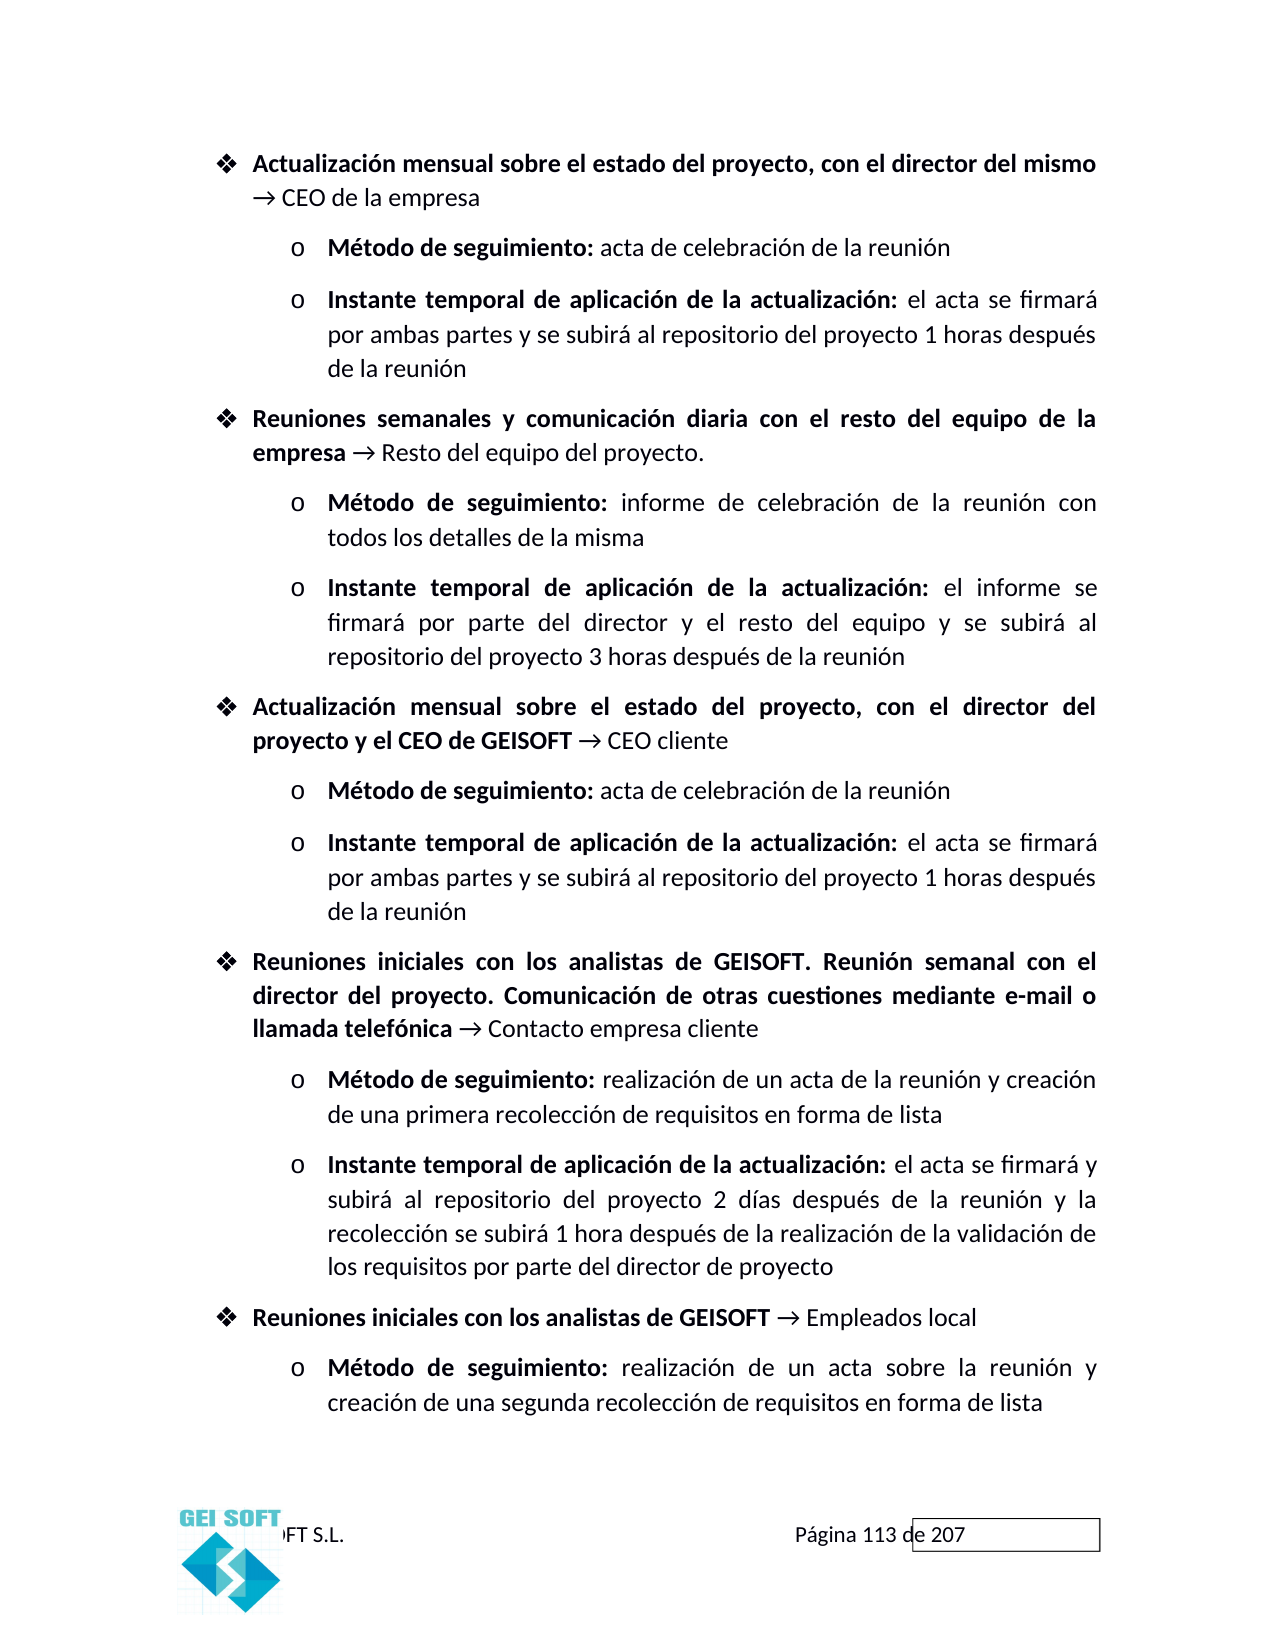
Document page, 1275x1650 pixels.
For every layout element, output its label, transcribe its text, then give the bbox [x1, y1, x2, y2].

picture [912, 1518, 1102, 1553]
list Método de seguimiento: realización de un acta de la reunión y creación de una primera recolección de requisitos en forma de lista [290, 1063, 1098, 1129]
list Reuniones semanales y comunicación diaria con el resto del equipo de la empresa → Resto del equipo del proyecto. [215, 402, 1098, 468]
list Método de seguimiento: acta de celebración de la reunión [290, 232, 1098, 265]
list Método de seguimiento: acta de celebración de la reunión [290, 774, 1098, 808]
list Método de seguimiento: informe de celebración de la reunión con todos los detalles de la misma [290, 486, 1098, 553]
list Reuniones iniciales con los analistas de GEISOFT → Empleados local [215, 1301, 1098, 1332]
picture [177, 1507, 284, 1615]
list Método de seguimiento: realización de un acta sobre la reunión y creación de una segunda recolección de requisitos en forma de lista [290, 1351, 1098, 1418]
list Actualización mensual sobre el estado del proyecto, con el director del mismo → CEO de la empresa [215, 148, 1098, 213]
list Actualización mensual sobre el estado del proyecto, con el director del proyecto y el CEO de GEISOFT → CEO cliente [215, 691, 1098, 756]
list Instante temporal de aplicación de la actualización: el informe se firmará por parte del director y el resto del equipo y se subirá al repositorio del proyecto 3 horas después de la reunión [290, 572, 1098, 672]
list Reuniones iniciales con los analistas de GEISOFT. Reunión semanal con el director del proyecto. Comunicación de otras cuestiones mediante e-mail o llamada telefónica → Contacto empresa cliente [215, 945, 1098, 1044]
